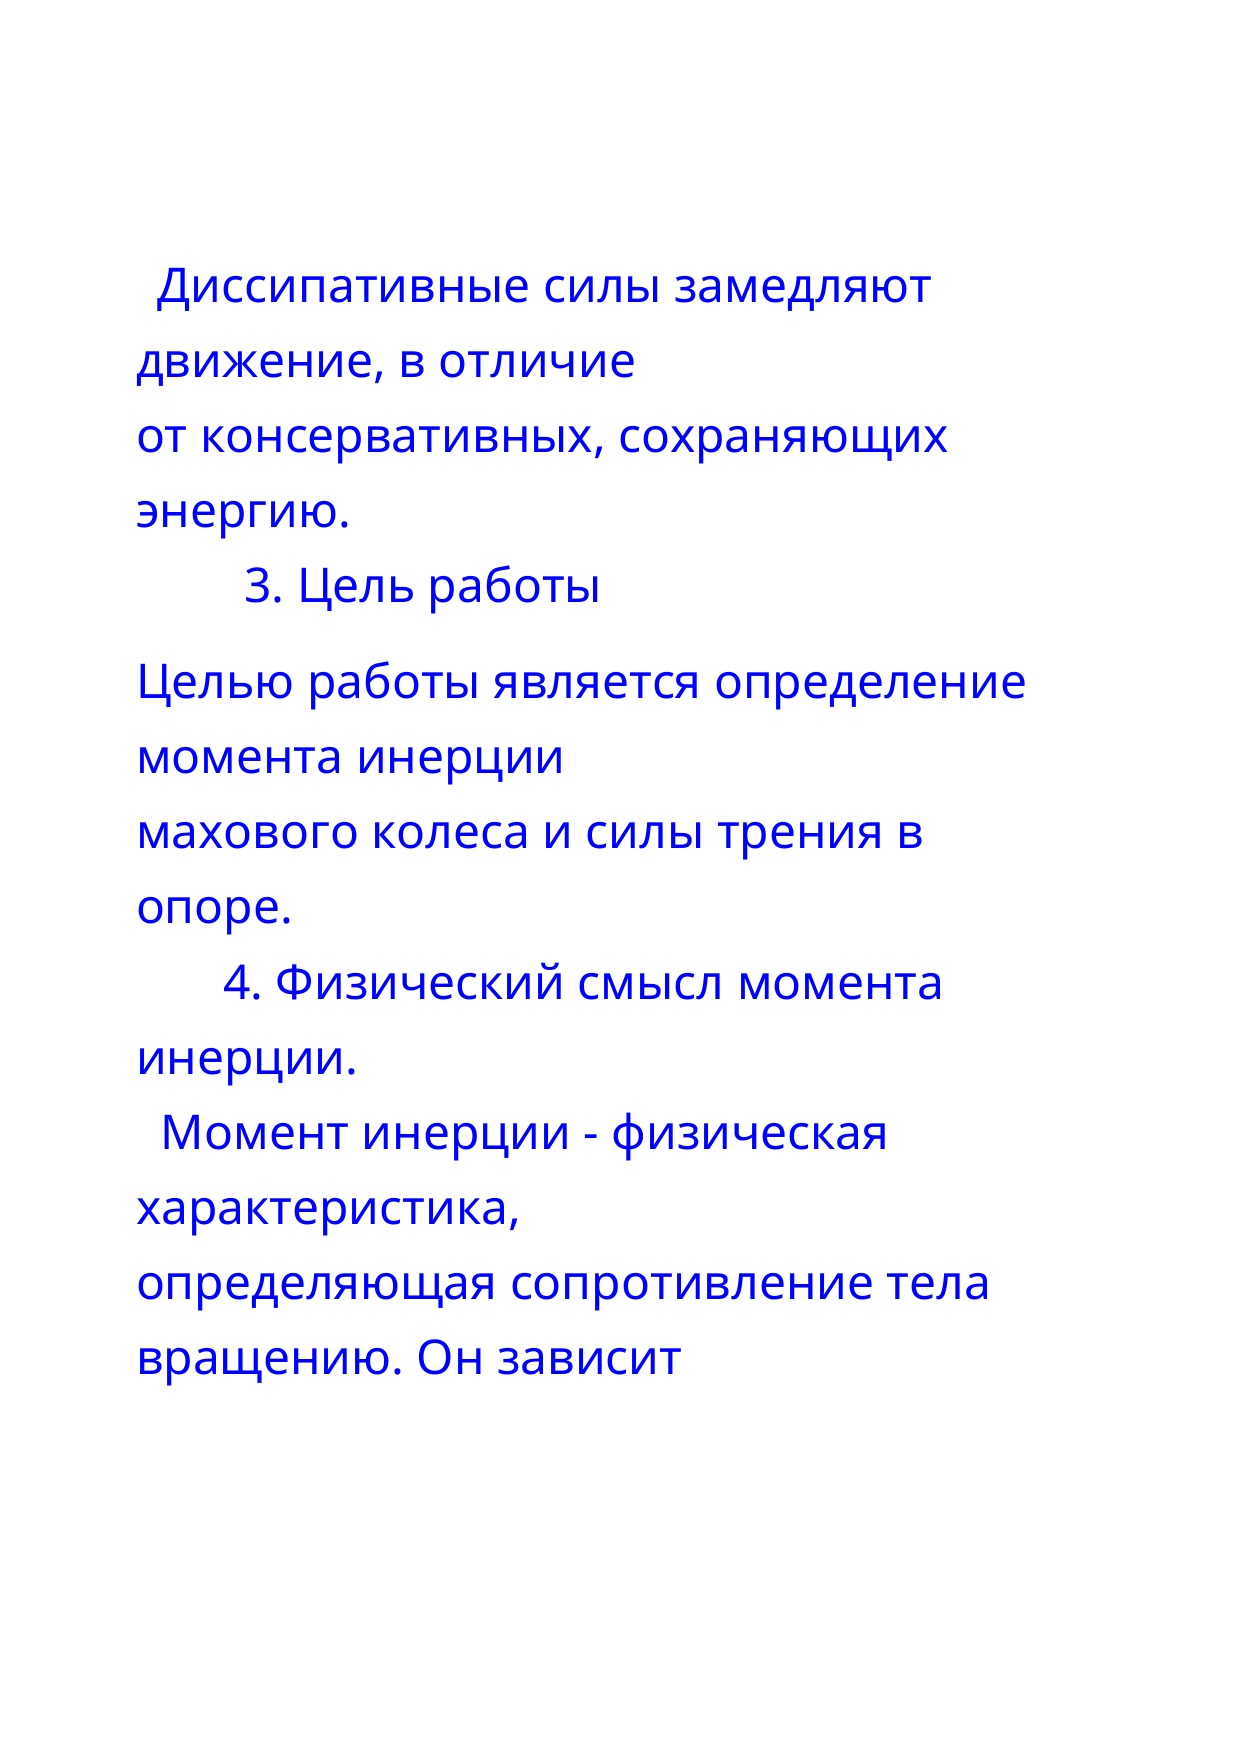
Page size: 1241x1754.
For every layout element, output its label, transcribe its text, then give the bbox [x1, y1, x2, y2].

text Диссипативные силы замедляют движение, в отличие от консервативных, сохраняющих энергию. 3. Цель работы [136, 251, 1033, 617]
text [136, 647, 1033, 1389]
